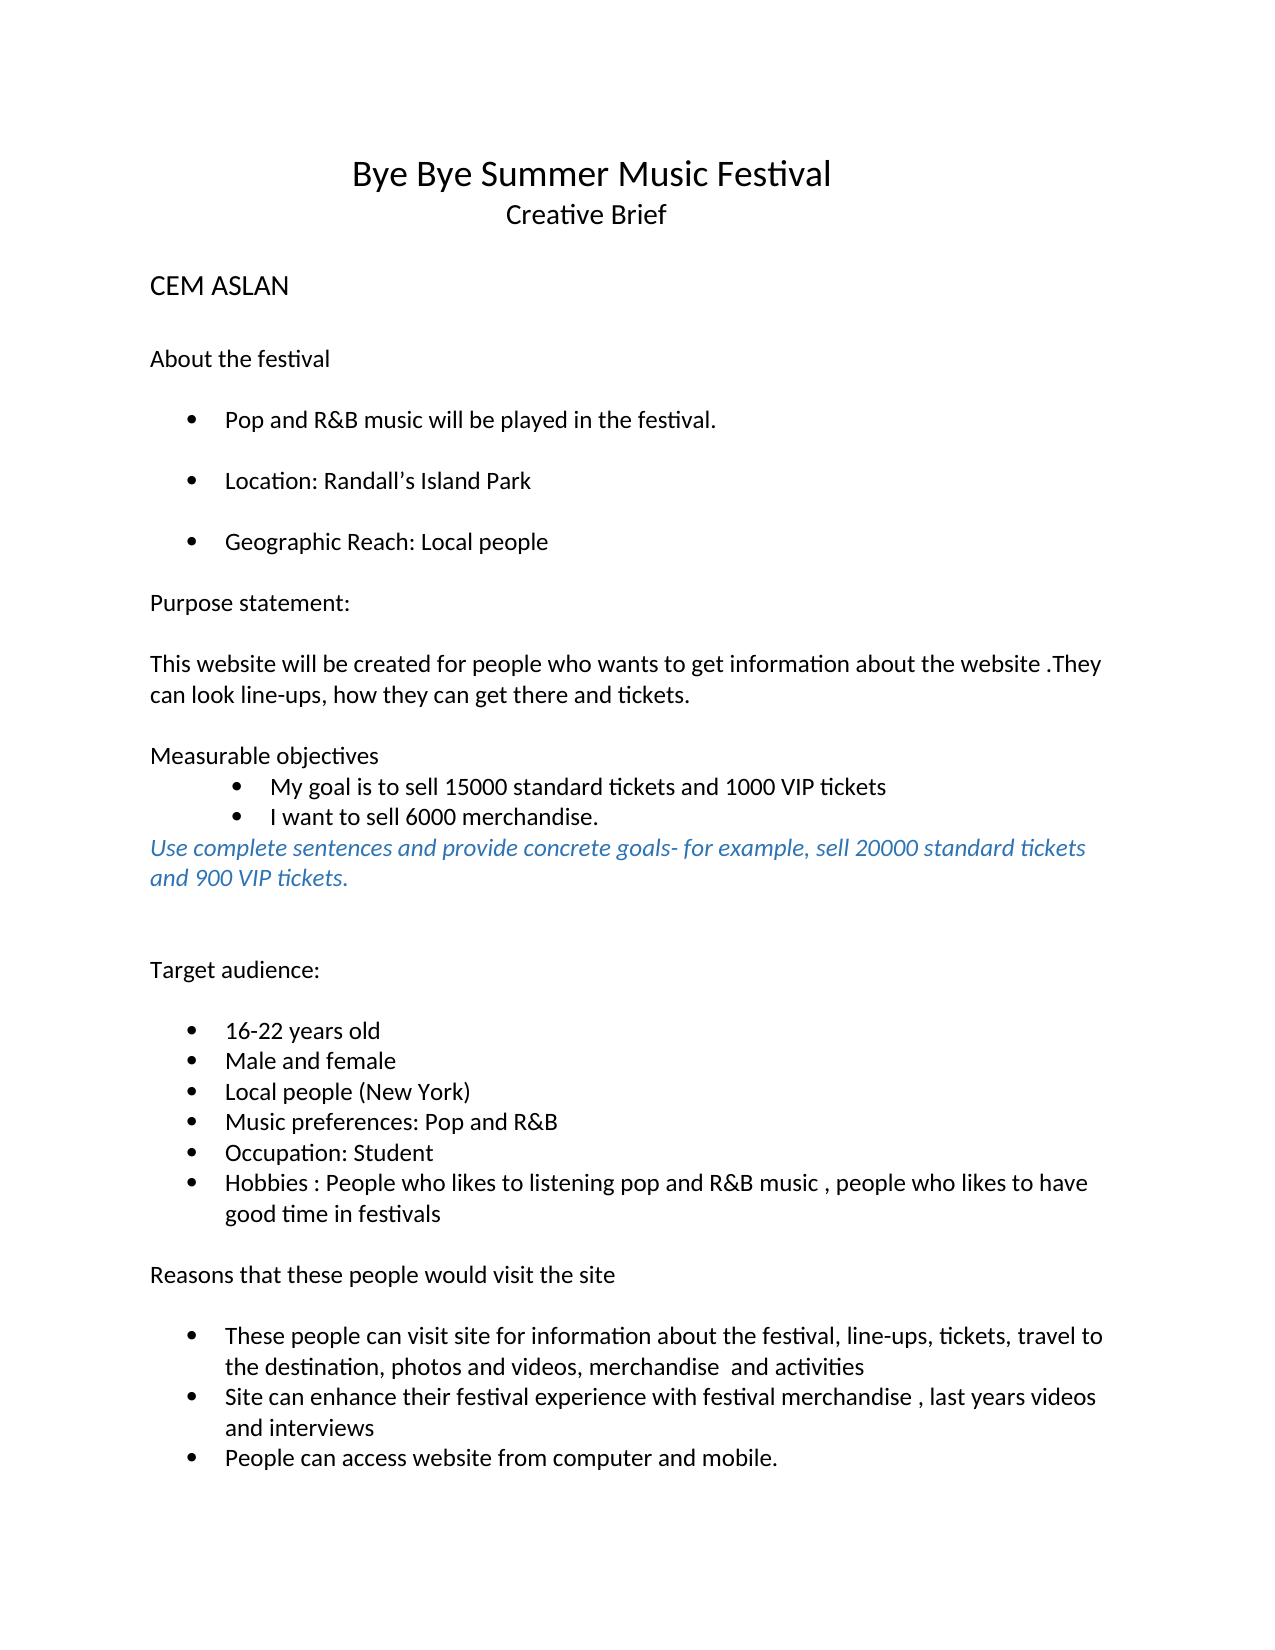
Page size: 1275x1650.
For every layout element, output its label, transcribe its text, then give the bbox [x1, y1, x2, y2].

list Male and female [187, 1045, 1125, 1076]
list Occupation: Student [187, 1137, 1125, 1167]
list Local people (New York) [187, 1076, 1125, 1106]
text Reasons that these people would visit the site [150, 1259, 1125, 1289]
text CEM ASLAN [150, 267, 1125, 303]
list These people can visit site for information about the festival, line-ups, tickets, travel to the destination, photos and videos, merchandise and activities [187, 1320, 1125, 1381]
text Use complete sentences and provide concrete goals- for example, sell 20000 standard tickets and 900 VIP tickets. [150, 832, 1125, 893]
list My goal is to sell 15000 standard tickets and 1000 VIP tickets [232, 771, 1125, 801]
text Purpose statement: [150, 588, 1125, 618]
list Pop and R&B music will be played in the festival. [187, 404, 1125, 435]
text Bye Bye Summer Music Festival [150, 150, 1125, 196]
text Creative Brief [150, 196, 1125, 231]
text This website will be created for people who wants to get information about the website .They can look line-ups, how they can get there and tickets. [150, 649, 1125, 710]
text About the festival [150, 343, 1125, 374]
list 16-22 years old [187, 1015, 1125, 1045]
text Target audience: [150, 954, 1125, 984]
list Geographic Reach: Local people [187, 527, 1125, 557]
list Location: Randall’s Island Park [187, 466, 1125, 496]
list Hobbies : People who likes to listening pop and R&B music , people who likes to have good time in festivals [187, 1167, 1125, 1228]
list People can access website from computer and mobile. [187, 1442, 1125, 1473]
list Site can enhance their festival experience with festival merchandise , last years videos and interviews [187, 1381, 1125, 1442]
text Measurable objectives [150, 740, 1125, 771]
list I want to sell 6000 merchandise. [232, 801, 1125, 832]
list Music preferences: Pop and R&B [187, 1106, 1125, 1137]
